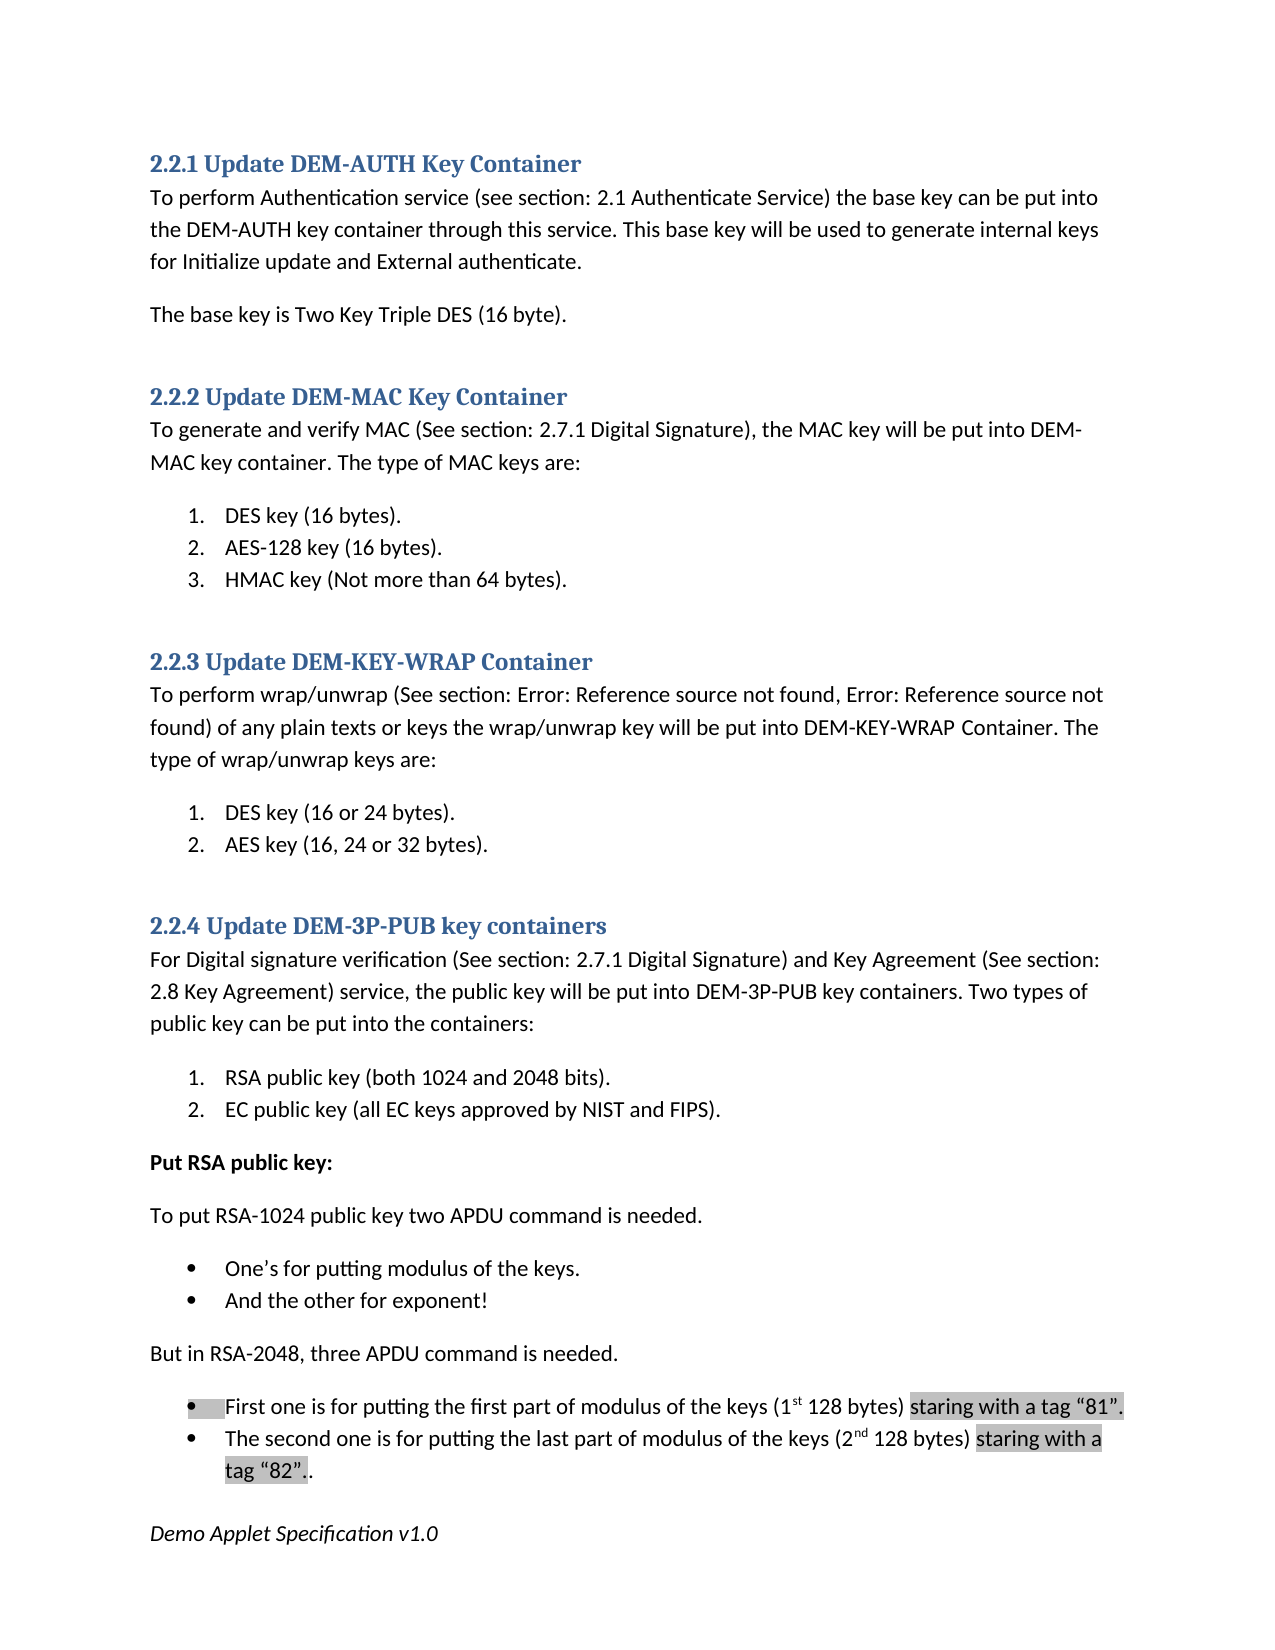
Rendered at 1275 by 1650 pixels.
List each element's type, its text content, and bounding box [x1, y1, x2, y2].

list DES key (16 or 24 bytes). [187, 798, 1125, 826]
list EC public key (all EC keys approved by NIST and FIPS). [187, 1095, 1125, 1123]
list One’s for putting modulus of the keys. [187, 1254, 1125, 1282]
text To perform Authentication service (see section: 2.1 Authenticate Service) the base key can be put into the DEM-AUTH key container through this service. This base key will be used to generate internal keys for Initialize update and External authenticate. [150, 183, 1125, 275]
text The base key is Two Key Triple DES (16 byte). [150, 300, 1125, 328]
subtitle 2.2.4 Update DEM-3P-PUB key containers [150, 912, 1125, 941]
text For Digital signature verification (See section: 2.7.3 Digital Signature) and Key Agreement (See section: 2.8 Key Agreement) service, the public key will be put into DEM-3P-PUB key containers. Two types of public key can be put into the containers: [150, 945, 1125, 1038]
list And the other for exponent! [187, 1286, 1125, 1314]
text Put RSA public key: [150, 1148, 1125, 1176]
list AES-128 key (16 bytes). [187, 533, 1125, 561]
text But in RSA-2048, three APDU command is needed. [150, 1339, 1125, 1367]
list AES key (16, 24 or 32 bytes). [187, 830, 1125, 858]
list The second one is for putting the last part of modulus of the keys (2nd 128 bytes) staring with a tag “82”.. [187, 1424, 1125, 1484]
subtitle 2.2.3 Update DEM-KEY-WRAP Container [150, 647, 1125, 676]
text To generate and verify MAC (See section: 2.7.3 Digital Signature), the MAC key will be put into DEM-MAC key container. The type of MAC keys are: [150, 416, 1125, 476]
text To put RSA-1024 public key two APDU command is needed. [150, 1201, 1125, 1229]
list RSA public key (both 1024 and 2048 bits). [187, 1063, 1125, 1091]
list HMAC key (Not more than 64 bytes). [187, 565, 1125, 593]
subtitle 2.2.2 Update DEM-MAC Key Container [150, 383, 1125, 411]
list DES key (16 bytes). [187, 501, 1125, 529]
list First one is for putting the first part of modulus of the keys (1st 128 bytes) staring with a tag “81”. [187, 1392, 910, 1420]
subtitle 2.2.1 Update DEM-AUTH Key Container [150, 150, 1125, 179]
